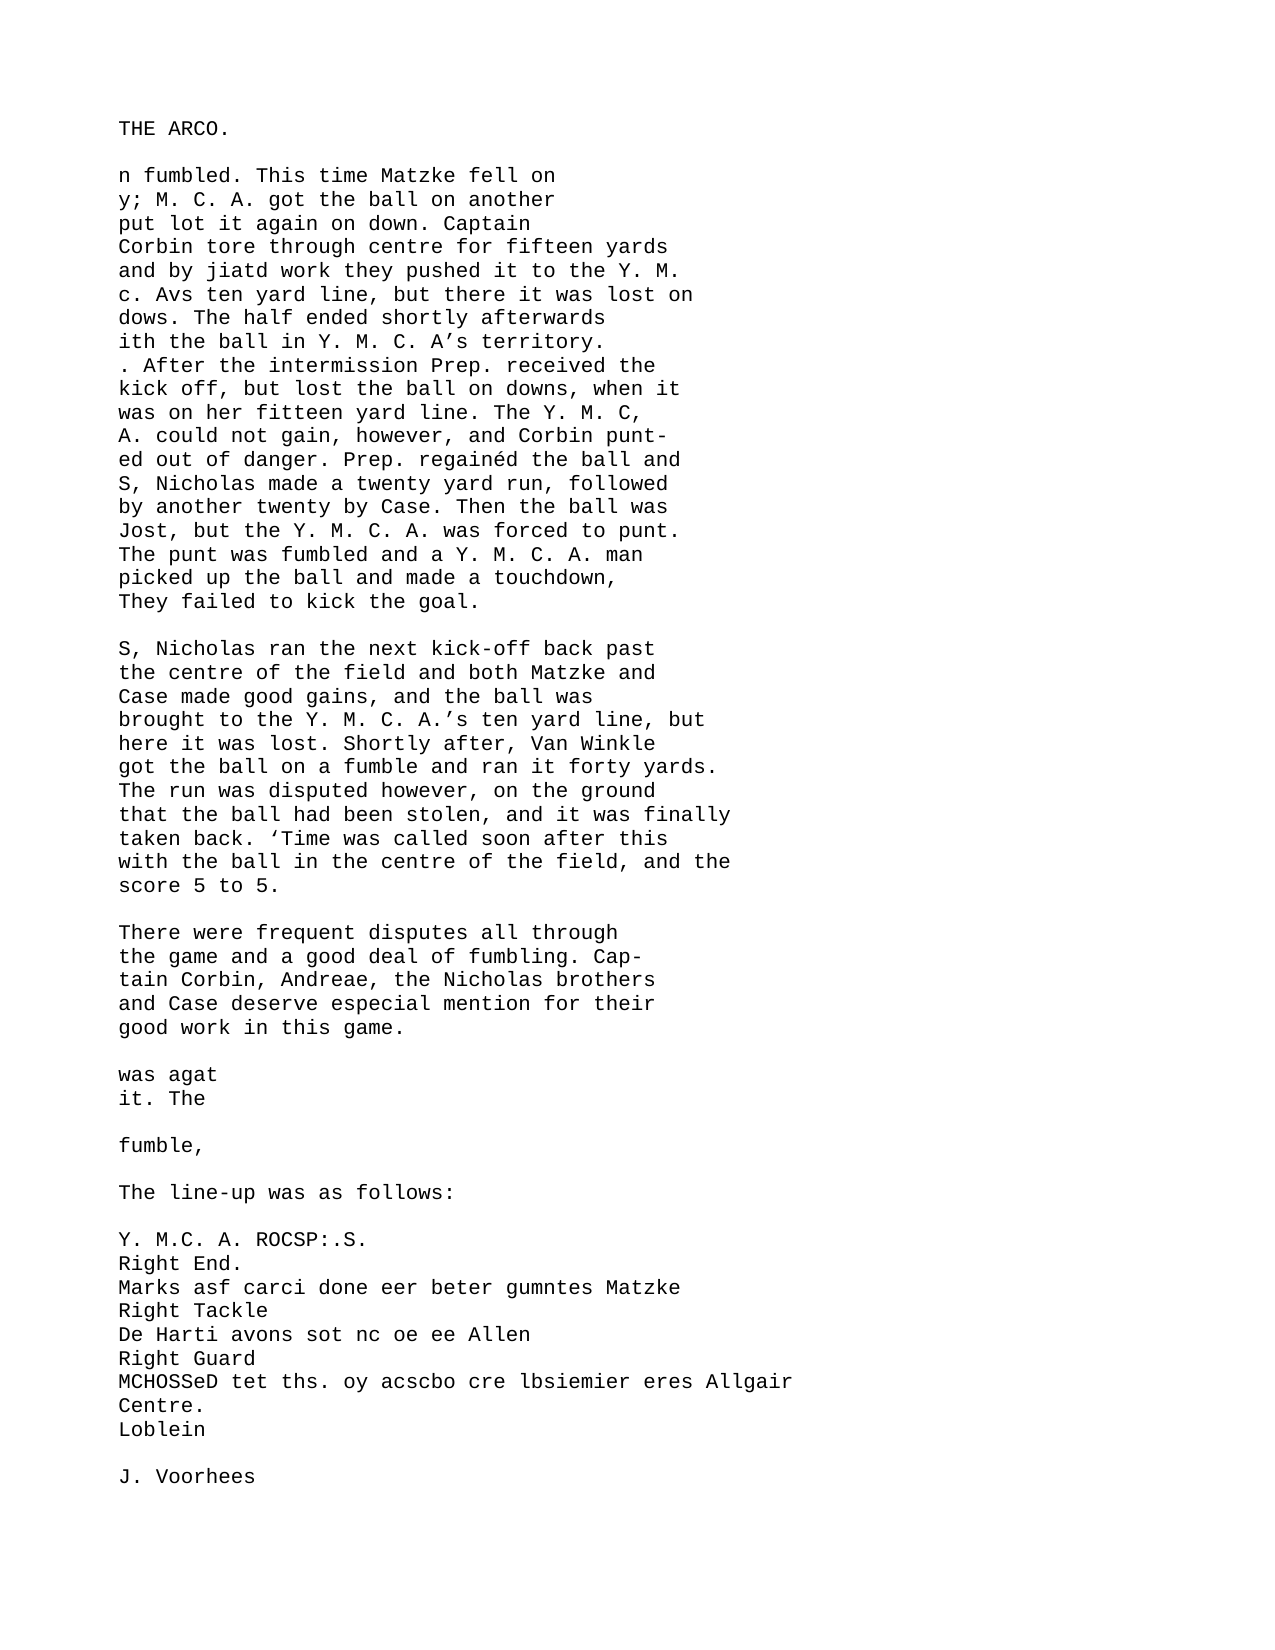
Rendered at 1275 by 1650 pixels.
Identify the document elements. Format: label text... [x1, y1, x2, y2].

text Marks asf carci done eer beter gumntes Matzke [118, 1277, 1157, 1300]
text put lot it again on down. Captain [118, 213, 1157, 236]
text Right Guard [118, 1348, 1157, 1371]
text was agat [118, 1064, 1157, 1088]
text The run was disputed however, on the ground [118, 780, 1157, 804]
text tain Corbin, Andreae, the Nicholas brothers [118, 969, 1157, 993]
text got the ball on a fumble and ran it forty yards. [118, 757, 1157, 780]
text by another twenty by Case. Then the ball was [118, 496, 1157, 520]
text here it was lost. Shortly after, Van Winkle [118, 733, 1157, 757]
text THE ARCO. [118, 118, 1157, 142]
text Right End. [118, 1253, 1157, 1277]
text brought to the Y. M. C. A.’s ten yard line, but [118, 709, 1157, 733]
text the centre of the field and both Matzke and [118, 662, 1157, 686]
text ith the ball in Y. M. C. A’s territory. [118, 331, 1157, 354]
text it. The [118, 1088, 1157, 1111]
text Right Tackle [118, 1300, 1157, 1324]
text S, Nicholas ran the next kick-off back past [118, 638, 1157, 662]
text taken back. ‘Time was called soon after this [118, 827, 1157, 851]
text n fumbled. This time Matzke fell on [118, 165, 1157, 189]
text was on her fitteen yard line. The Y. M. C, [118, 402, 1157, 426]
text MCHOSSeD tet ths. oy acscbo cre lbsiemier eres Allgair [118, 1371, 1157, 1395]
text There were frequent disputes all through [118, 922, 1157, 946]
text Jost, but the Y. M. C. A. was forced to punt. [118, 520, 1157, 544]
text Case made good gains, and the ball was [118, 686, 1157, 709]
text c. Avs ten yard line, but there it was lost on [118, 284, 1157, 307]
text The punt was fumbled and a Y. M. C. A. man [118, 544, 1157, 567]
text Loblein [118, 1419, 1157, 1442]
text De Harti avons sot nc oe ee Allen [118, 1324, 1157, 1348]
text . After the intermission Prep. received the [118, 354, 1157, 378]
text The line-up was as follows: [118, 1182, 1157, 1206]
text J. Voorhees [118, 1466, 1157, 1489]
text dows. The half ended shortly afterwards [118, 307, 1157, 331]
text Centre. [118, 1395, 1157, 1419]
text S, Nicholas made a twenty yard run, followed [118, 473, 1157, 496]
text and by jiatd work they pushed it to the Y. M. [118, 260, 1157, 284]
text y; M. C. A. got the ball on another [118, 189, 1157, 213]
text the game and a good deal of fumbling. Cap- [118, 946, 1157, 969]
text A. could not gain, however, and Corbin punt- [118, 426, 1157, 449]
text picked up the ball and made a touchdown, [118, 567, 1157, 591]
text that the ball had been stolen, and it was finally [118, 804, 1157, 827]
text They failed to kick the goal. [118, 591, 1157, 615]
text fumble, [118, 1135, 1157, 1158]
text good work in this game. [118, 1017, 1157, 1040]
text score 5 to 5. [118, 875, 1157, 898]
text kick off, but lost the ball on downs, when it [118, 378, 1157, 402]
text with the ball in the centre of the field, and the [118, 851, 1157, 875]
text and Case deserve especial mention for their [118, 993, 1157, 1017]
text Corbin tore through centre for fifteen yards [118, 236, 1157, 260]
text Y. M.C. A. ROCSP:.S. [118, 1229, 1157, 1253]
text ed out of danger. Prep. regainéd the ball and [118, 449, 1157, 473]
